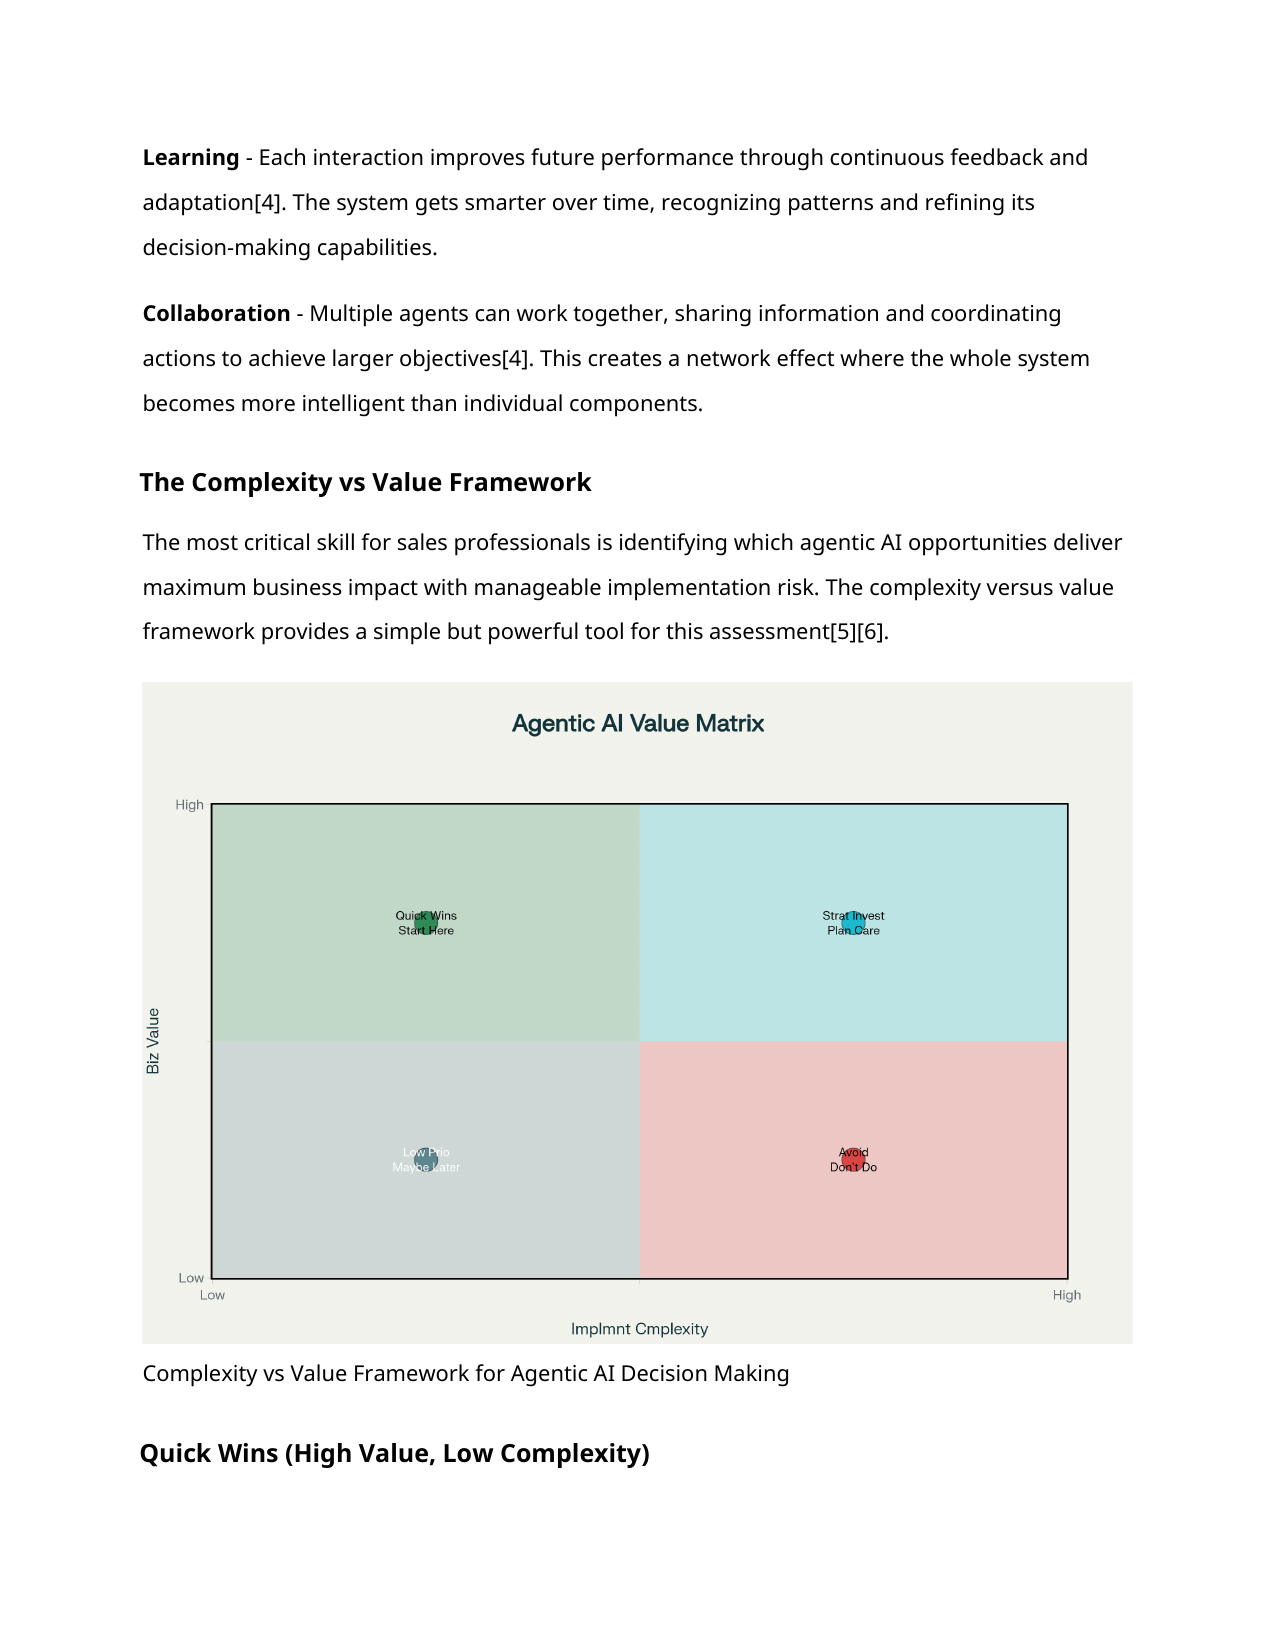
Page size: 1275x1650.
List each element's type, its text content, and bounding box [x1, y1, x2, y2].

text The Complexity vs Value Framework [139, 465, 1133, 499]
text Learning - Each interaction improves future performance through continuous feedback and adaptation[4]. The system gets smarter over time, recognizing patterns and refining its decision-making capabilities. [142, 142, 1133, 261]
text Collaboration - Multiple agents can work together, sharing information and coordinating actions to achieve larger objectives[4]. This creates a network effect where the whole system becomes more intelligent than individual components. [142, 298, 1133, 417]
picture [142, 682, 1133, 1344]
text The most critical skill for sales professionals is identifying which agentic AI opportunities deliver maximum business impact with manageable implementation risk. The complexity versus value framework provides a simple but powerful tool for this assessment[5][6]. [142, 527, 1133, 646]
text Quick Wins (High Value, Low Complexity) [139, 1436, 1133, 1470]
text Complexity vs Value Framework for Agentic AI Decision Making [142, 1358, 1133, 1388]
